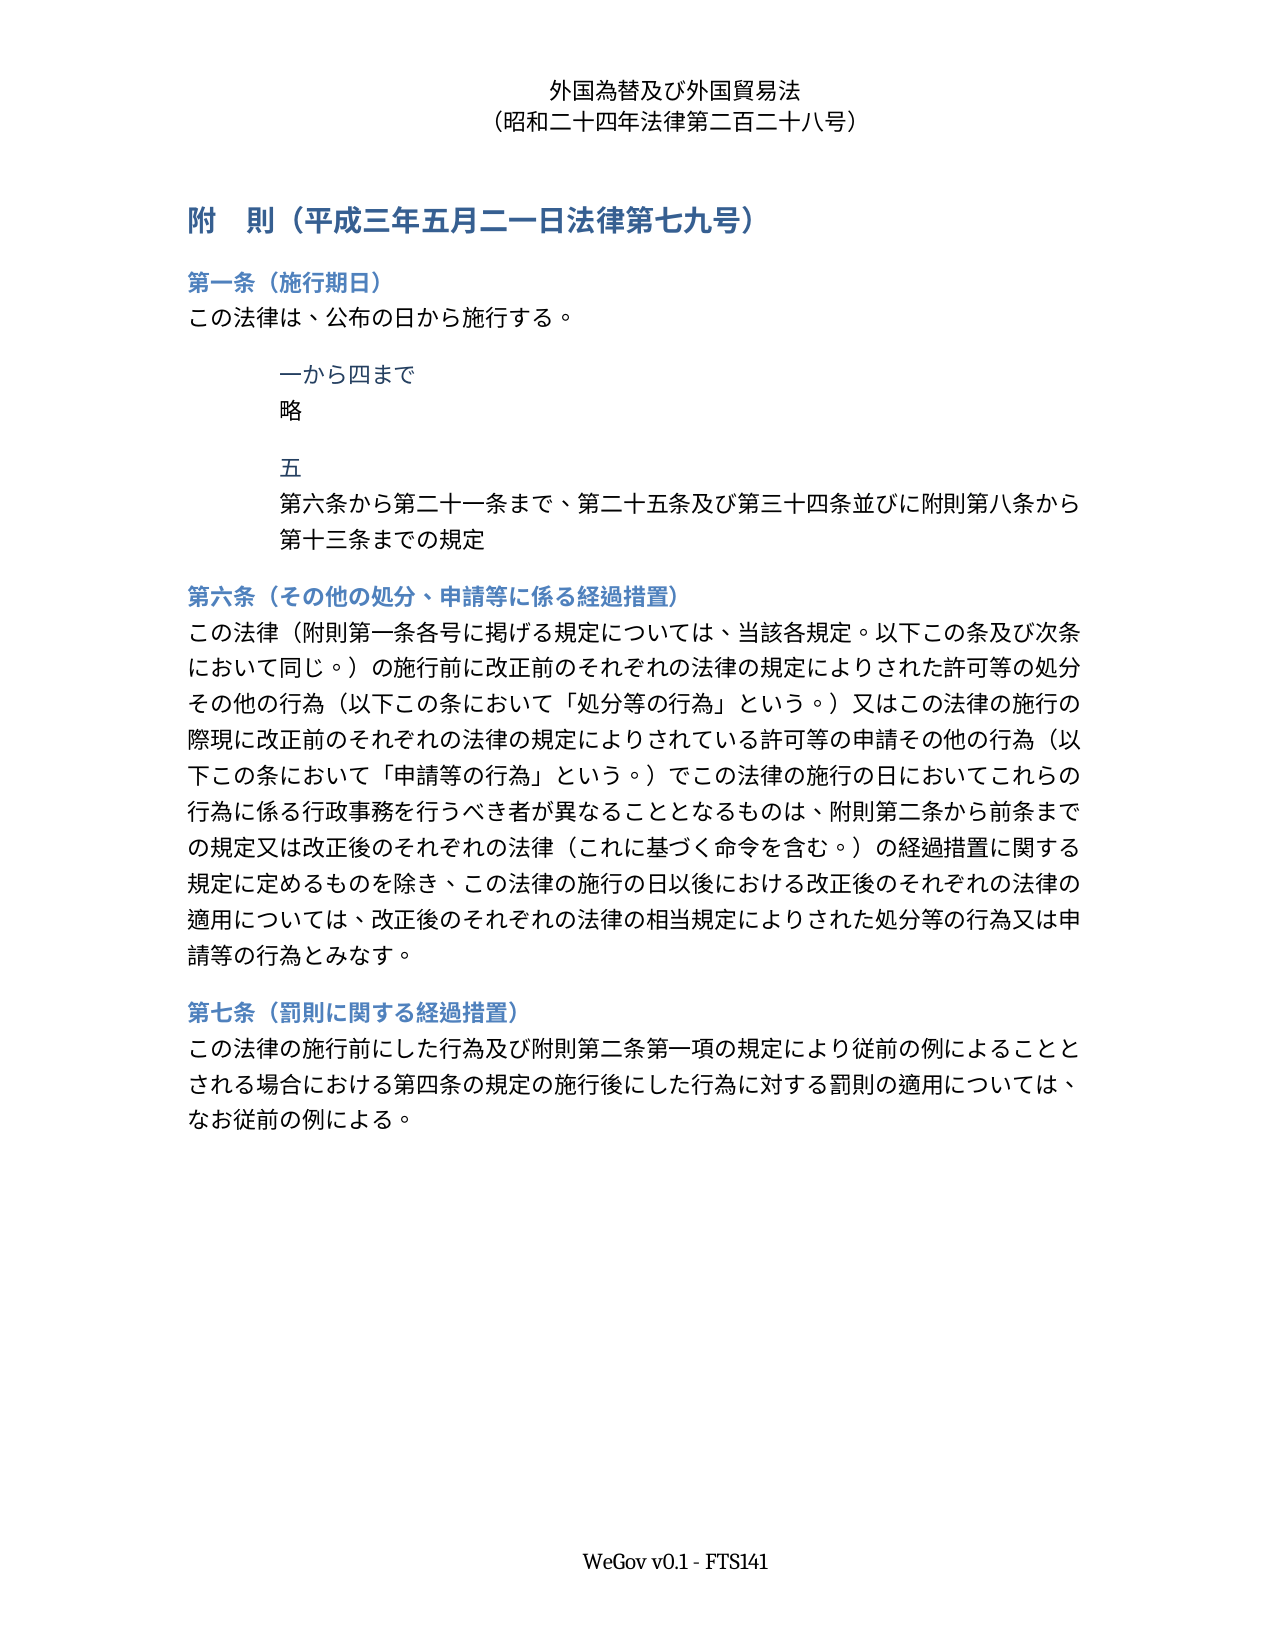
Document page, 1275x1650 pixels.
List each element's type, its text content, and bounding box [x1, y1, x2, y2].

subtitle 附 則（平成三年五月二一日法律第七九号） [187, 200, 1087, 240]
text 第六条から第二十一条まで、第二十五条及び第三十四条並びに附則第八条から第十三条までの規定 [279, 488, 1087, 555]
text 略 [279, 395, 1087, 426]
text この法律の施行前にした行為及び附則第二条第一項の規定により従前の例によることとされる場合における第四条の規定の施行後にした行為に対する罰則の適用については、なお従前の例による。 [187, 1033, 1087, 1136]
subtitle 第六条（その他の処分、申請等に係る経過措置） [187, 581, 1087, 612]
subtitle 第七条（罰則に関する経過措置） [187, 997, 1087, 1028]
subtitle 第一条（施行期日） [187, 266, 1087, 298]
subtitle 五 [279, 452, 1087, 483]
text この法律（附則第一条各号に掲げる規定については、当該各規定。以下この条及び次条において同じ。）の施行前に改正前のそれぞれの法律の規定によりされた許可等の処分その他の行為（以下この条において「処分等の行為」という。）又はこの法律の施行の際現に改正前のそれぞれの法律の規定によりされている許可等の申請その他の行為（以下この条において「申請等の行為」という。）でこの法律の施行の日においてこれらの行為に係る行政事務を行うべき者が異なることとなるものは、附則第二条から前条までの規定又は改正後のそれぞれの法律（これに基づく命令を含む。）の経過措置に関する規定に定めるものを除き、この法律の施行の日以後における改正後のそれぞれの法律の適用については、改正後のそれぞれの法律の相当規定によりされた処分等の行為又は申請等の行為とみなす。 [187, 616, 1087, 971]
subtitle 一から四まで [279, 359, 1087, 390]
text この法律は、公布の日から施行する。 [187, 302, 1087, 334]
